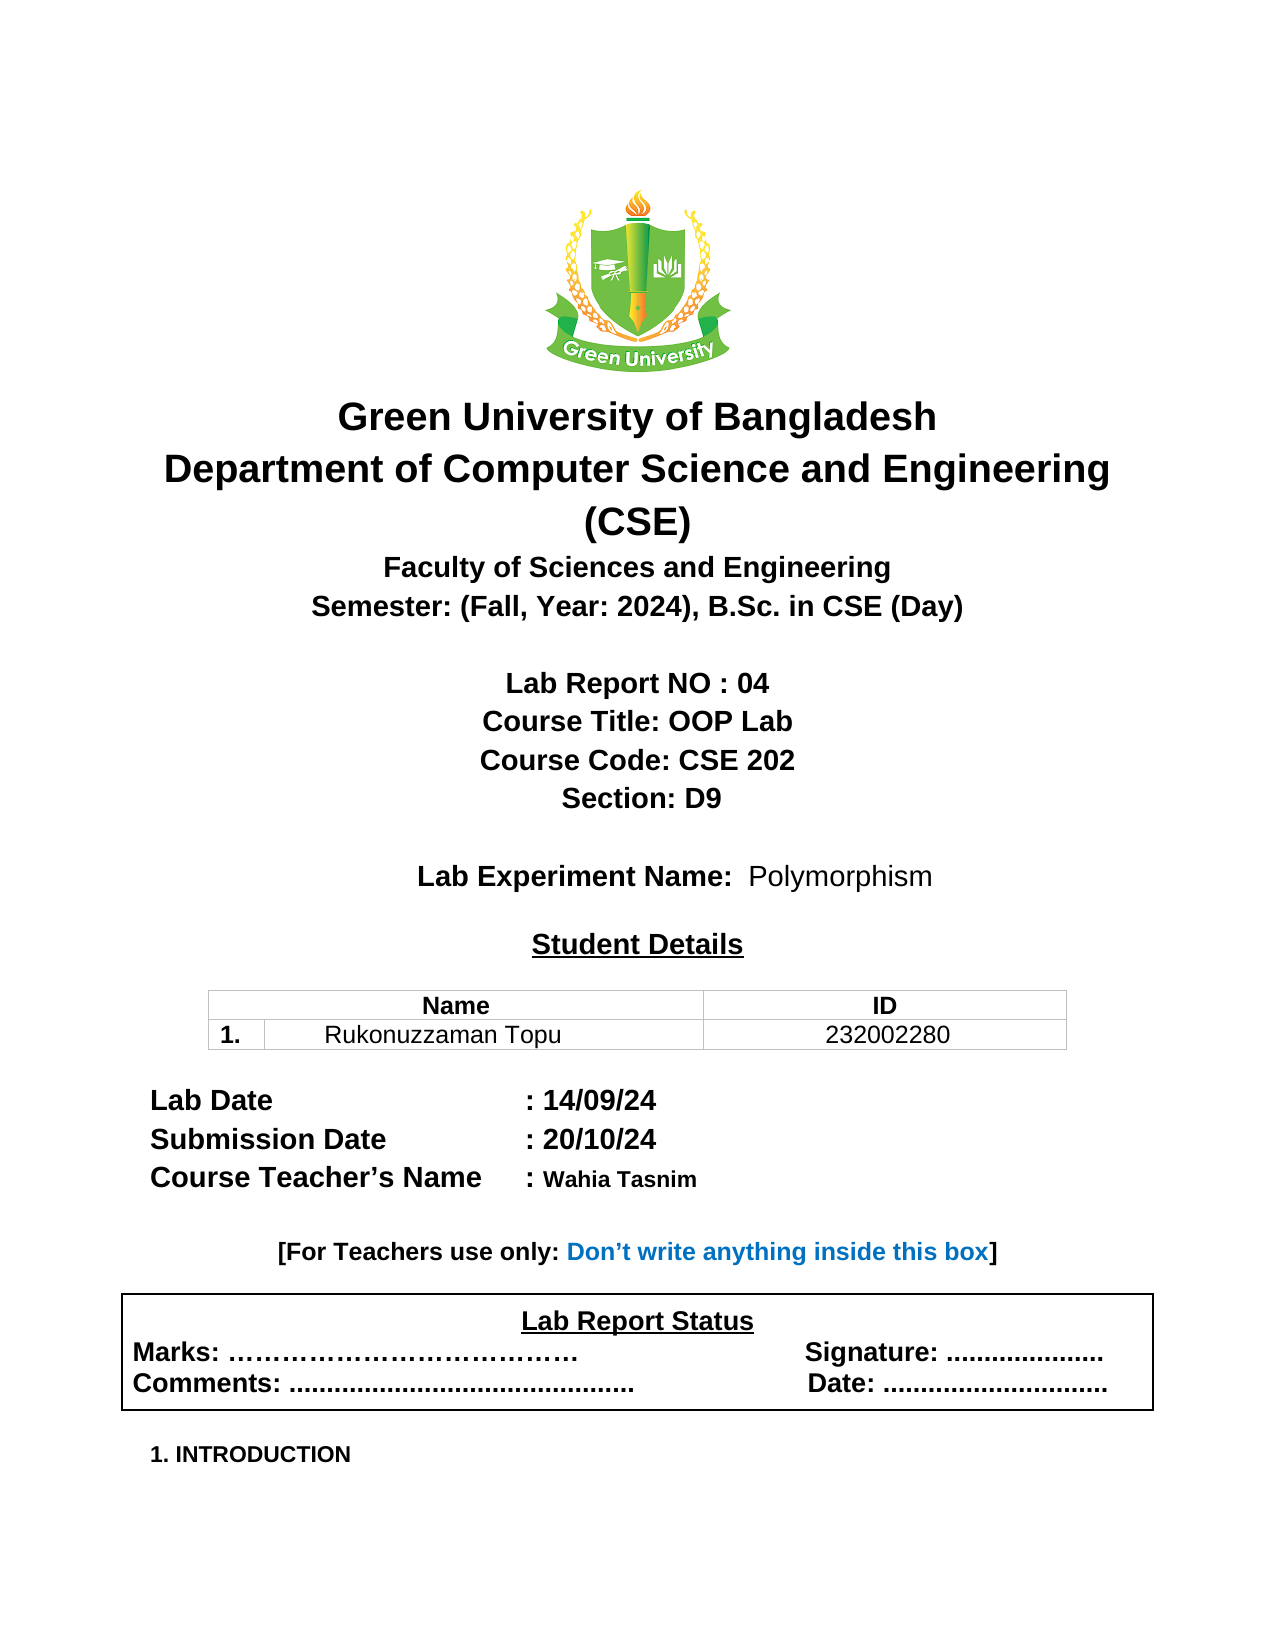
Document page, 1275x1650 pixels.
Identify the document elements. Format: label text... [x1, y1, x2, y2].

table_header ID [704, 991, 1066, 1019]
text Section: D9 [150, 781, 1125, 815]
table_header Lab Report Status Marks: ………………………………… Signature: ..................... Comments: .............................................. Date: .............................. [123, 1295, 1152, 1409]
text Department of Computer Science and Engineering (CSE) [150, 445, 1125, 543]
text Faculty of Sciences and Engineering [150, 550, 1125, 584]
text 1. INTRODUCTION [150, 1441, 1125, 1468]
table_cell 1. [209, 1020, 264, 1049]
text Lab Experiment Name: Polymorphism [150, 858, 1125, 892]
table_header Name [209, 991, 703, 1019]
text Student Details [150, 927, 1125, 961]
text Green University of Bangladesh [150, 393, 1125, 439]
text Lab Date : 14/09/24 [150, 1083, 1125, 1117]
text Course Code: CSE 202 [150, 743, 1125, 776]
table_cell Rukonuzzaman Topu [265, 1020, 703, 1049]
text Lab Report NO : 04 [150, 666, 1125, 699]
table_cell 232002280 [704, 1020, 1066, 1049]
text [For Teachers use only: Don’t write anything inside this box] [150, 1237, 1125, 1266]
text Course Title: OOP Lab [150, 704, 1125, 738]
text Course Teacher’s Name : Wahia Tasnim [150, 1160, 1125, 1194]
text Submission Date : 20/10/24 [150, 1122, 1125, 1155]
text Semester: (Fall, Year: 2024), B.Sc. in CSE (Day) [150, 589, 1125, 622]
picture [525, 172, 750, 390]
